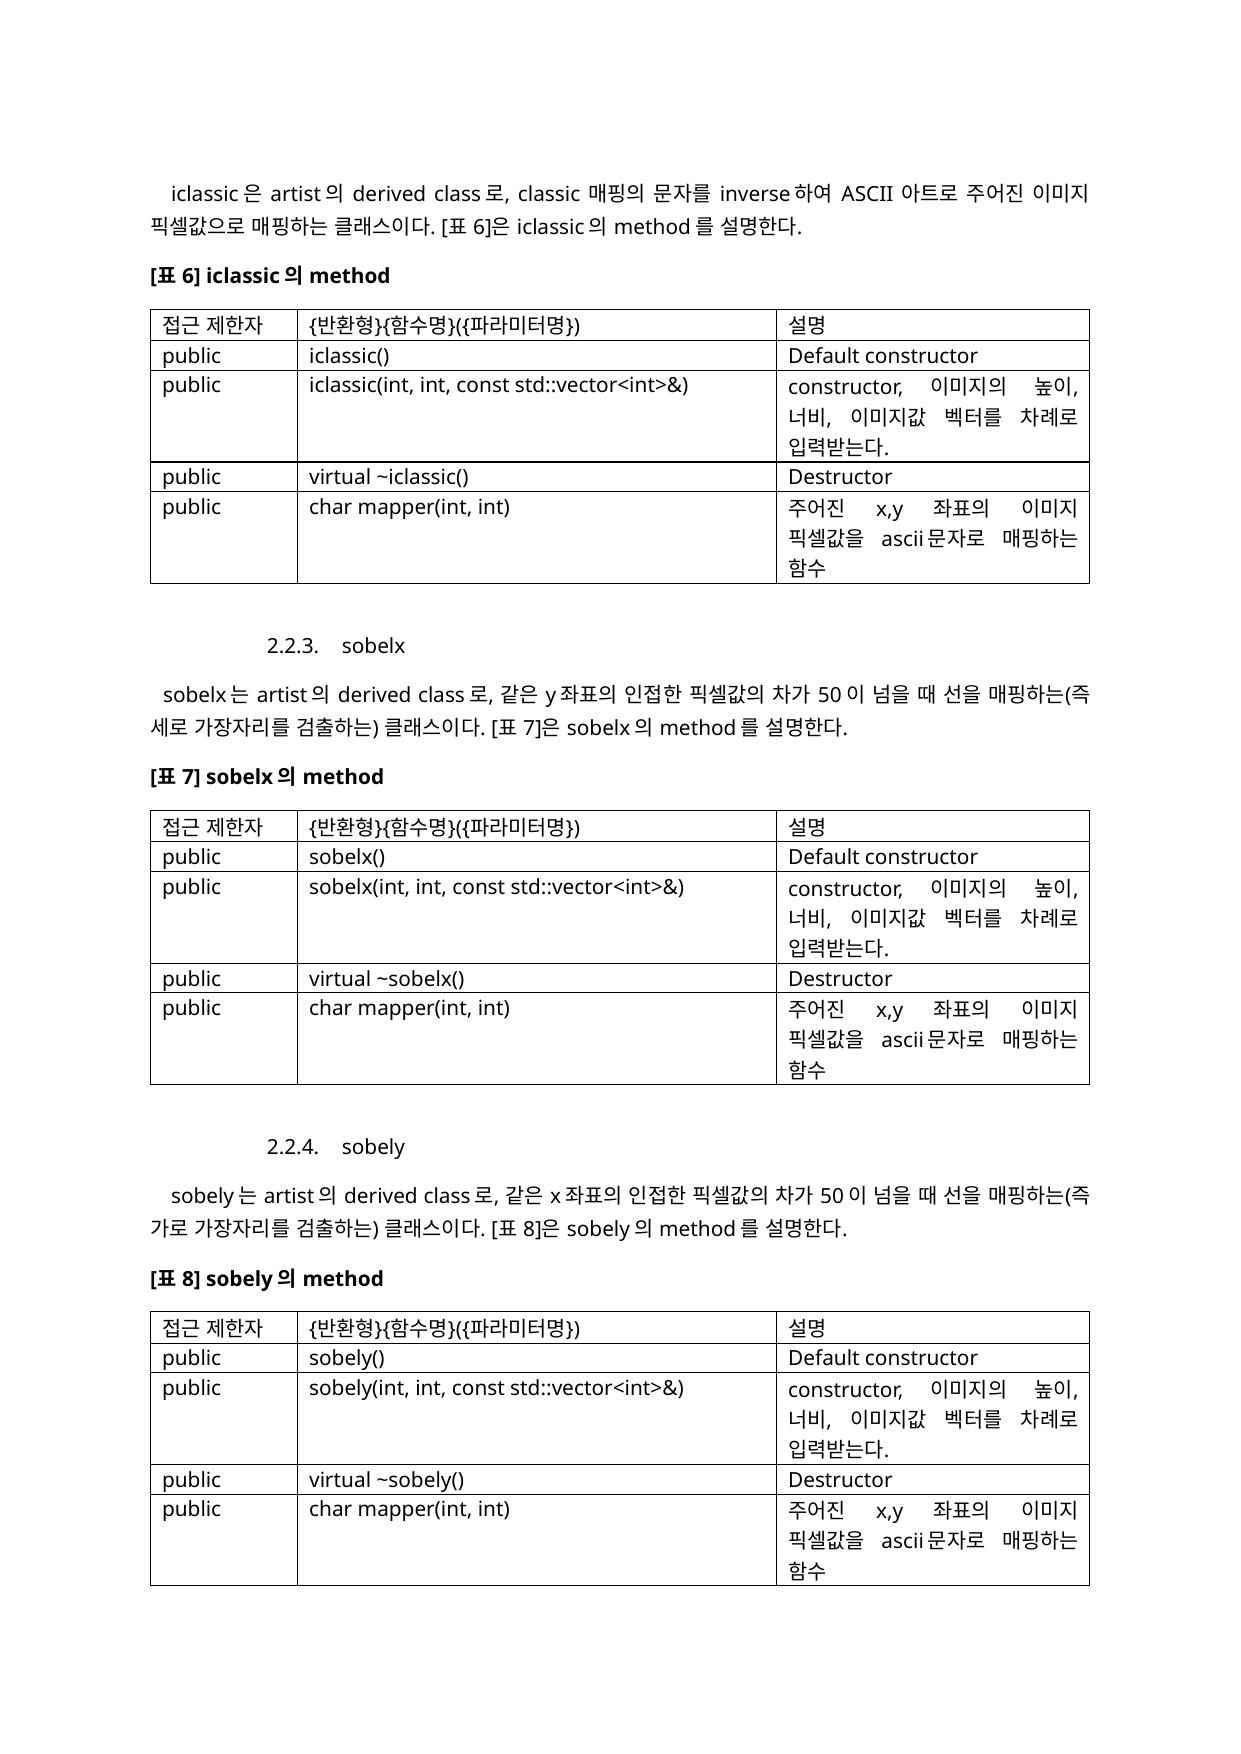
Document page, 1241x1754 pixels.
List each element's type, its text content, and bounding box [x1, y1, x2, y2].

table_header 설명 [777, 1312, 1089, 1342]
table_cell virtual ~sobelx() [298, 964, 776, 992]
table_cell constructor, 이미지의 높이, 너비, 이미지값 벡터를 차례로 입력받는다. [777, 1373, 1089, 1464]
table_header 접근 제한자 [151, 310, 297, 340]
table_cell 주어진 x,y 좌표의 이미지 픽셀값을 ascii문자로 매핑하는 함수 [777, 1495, 1089, 1585]
table_cell char mapper(int, int) [298, 1495, 776, 1585]
table_header {반환형}{함수명}({파라미터명}) [298, 310, 776, 340]
table_cell public [151, 964, 297, 992]
text iclassic은 artist의 derived class로, classic 매핑의 문자를 inverse하여 ASCII 아트로 주어진 이미지 픽셀값으로 매핑하는 클래스이다. [표 6]은 iclassic의 method를 설명한다. [150, 177, 1090, 240]
table_cell public [151, 872, 297, 963]
table_cell sobely() [298, 1344, 776, 1372]
table_cell public [151, 1495, 297, 1585]
table_cell iclassic() [298, 341, 776, 369]
table_cell public [151, 1344, 297, 1372]
table_cell public [151, 842, 297, 871]
table_header 설명 [777, 310, 1089, 340]
table_cell public [151, 463, 297, 491]
table_cell Default constructor [777, 1344, 1089, 1372]
table_cell sobelx(int, int, const std::vector<int>&) [298, 872, 776, 963]
table_header 설명 [777, 811, 1089, 841]
table_cell public [151, 341, 297, 369]
table_cell sobelx() [298, 842, 776, 871]
table_cell iclassic(int, int, const std::vector<int>&) [298, 371, 776, 461]
table_cell char mapper(int, int) [298, 492, 776, 583]
table_cell Default constructor [777, 842, 1089, 871]
table_cell 주어진 x,y 좌표의 이미지 픽셀값을 ascii문자로 매핑하는 함수 [777, 492, 1089, 583]
table_cell Destructor [777, 964, 1089, 992]
table_cell constructor, 이미지의 높이, 너비, 이미지값 벡터를 차례로 입력받는다. [777, 872, 1089, 963]
list sobelx [267, 631, 1090, 659]
table_cell public [151, 993, 297, 1084]
table_cell Default constructor [777, 341, 1089, 369]
table_cell sobely(int, int, const std::vector<int>&) [298, 1373, 776, 1464]
table_cell public [151, 371, 297, 461]
table_cell public [151, 492, 297, 583]
text sobelx는 artist의 derived class로, 같은 y좌표의 인접한 픽셀값의 차가 50이 넘을 때 선을 매핑하는(즉 세로 가장자리를 검출하는) 클래스이다. [표 7]은 sobelx의 method를 설명한다. [150, 678, 1090, 741]
table_cell constructor, 이미지의 높이, 너비, 이미지값 벡터를 차례로 입력받는다. [777, 371, 1089, 461]
table_cell Destructor [777, 463, 1089, 491]
list sobely [267, 1132, 1090, 1161]
table_cell virtual ~iclassic() [298, 463, 776, 491]
table_header 접근 제한자 [151, 1312, 297, 1342]
table_cell 주어진 x,y 좌표의 이미지 픽셀값을 ascii문자로 매핑하는 함수 [777, 993, 1089, 1084]
table_header {반환형}{함수명}({파라미터명}) [298, 811, 776, 841]
table_header {반환형}{함수명}({파라미터명}) [298, 1312, 776, 1342]
table_cell char mapper(int, int) [298, 993, 776, 1084]
text sobely는 artist의 derived class로, 같은 x좌표의 인접한 픽셀값의 차가 50이 넘을 때 선을 매핑하는(즉 가로 가장자리를 검출하는) 클래스이다. [표 8]은 sobely의 method를 설명한다. [150, 1180, 1090, 1243]
table_cell Destructor [777, 1465, 1089, 1493]
table_header 접근 제한자 [151, 811, 297, 841]
table_cell public [151, 1373, 297, 1464]
table_cell virtual ~sobely() [298, 1465, 776, 1493]
table_cell public [151, 1465, 297, 1493]
